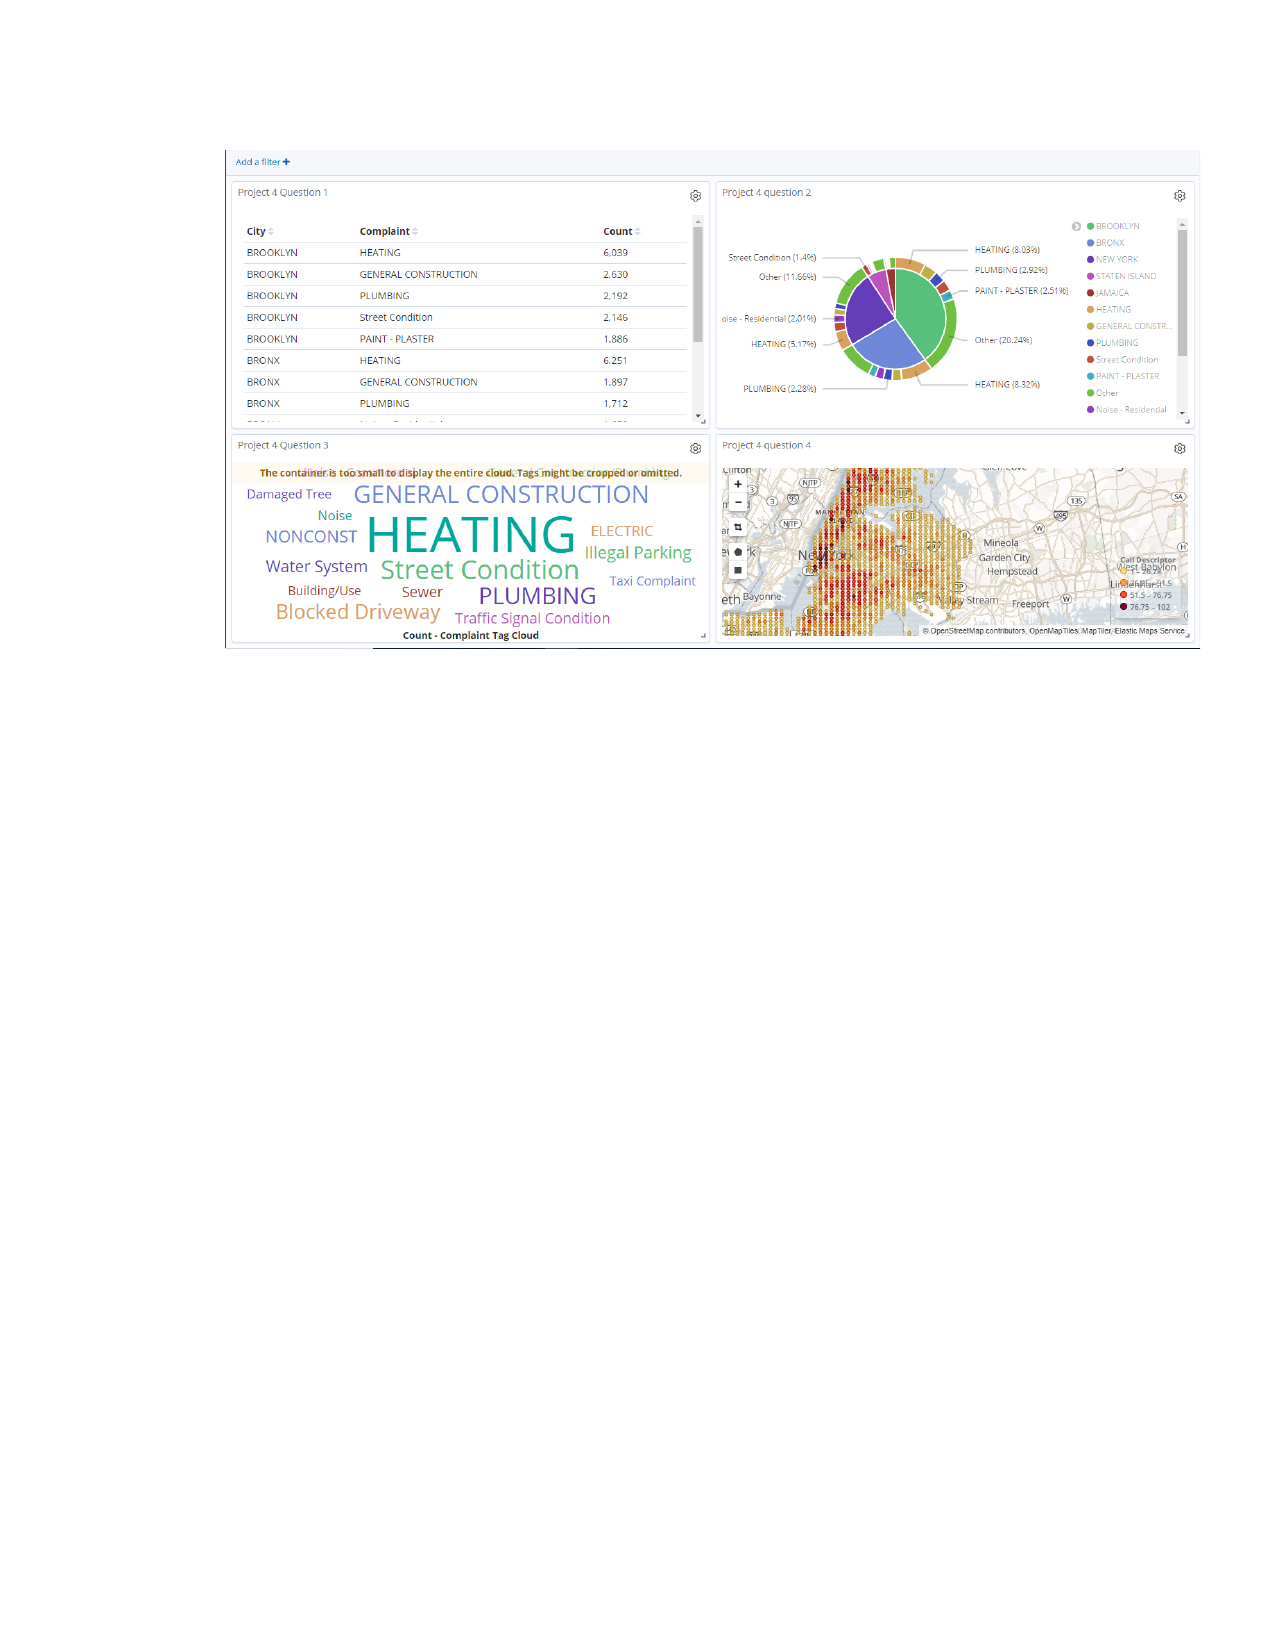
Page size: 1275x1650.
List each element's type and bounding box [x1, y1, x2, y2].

picture [227, 150, 1200, 649]
